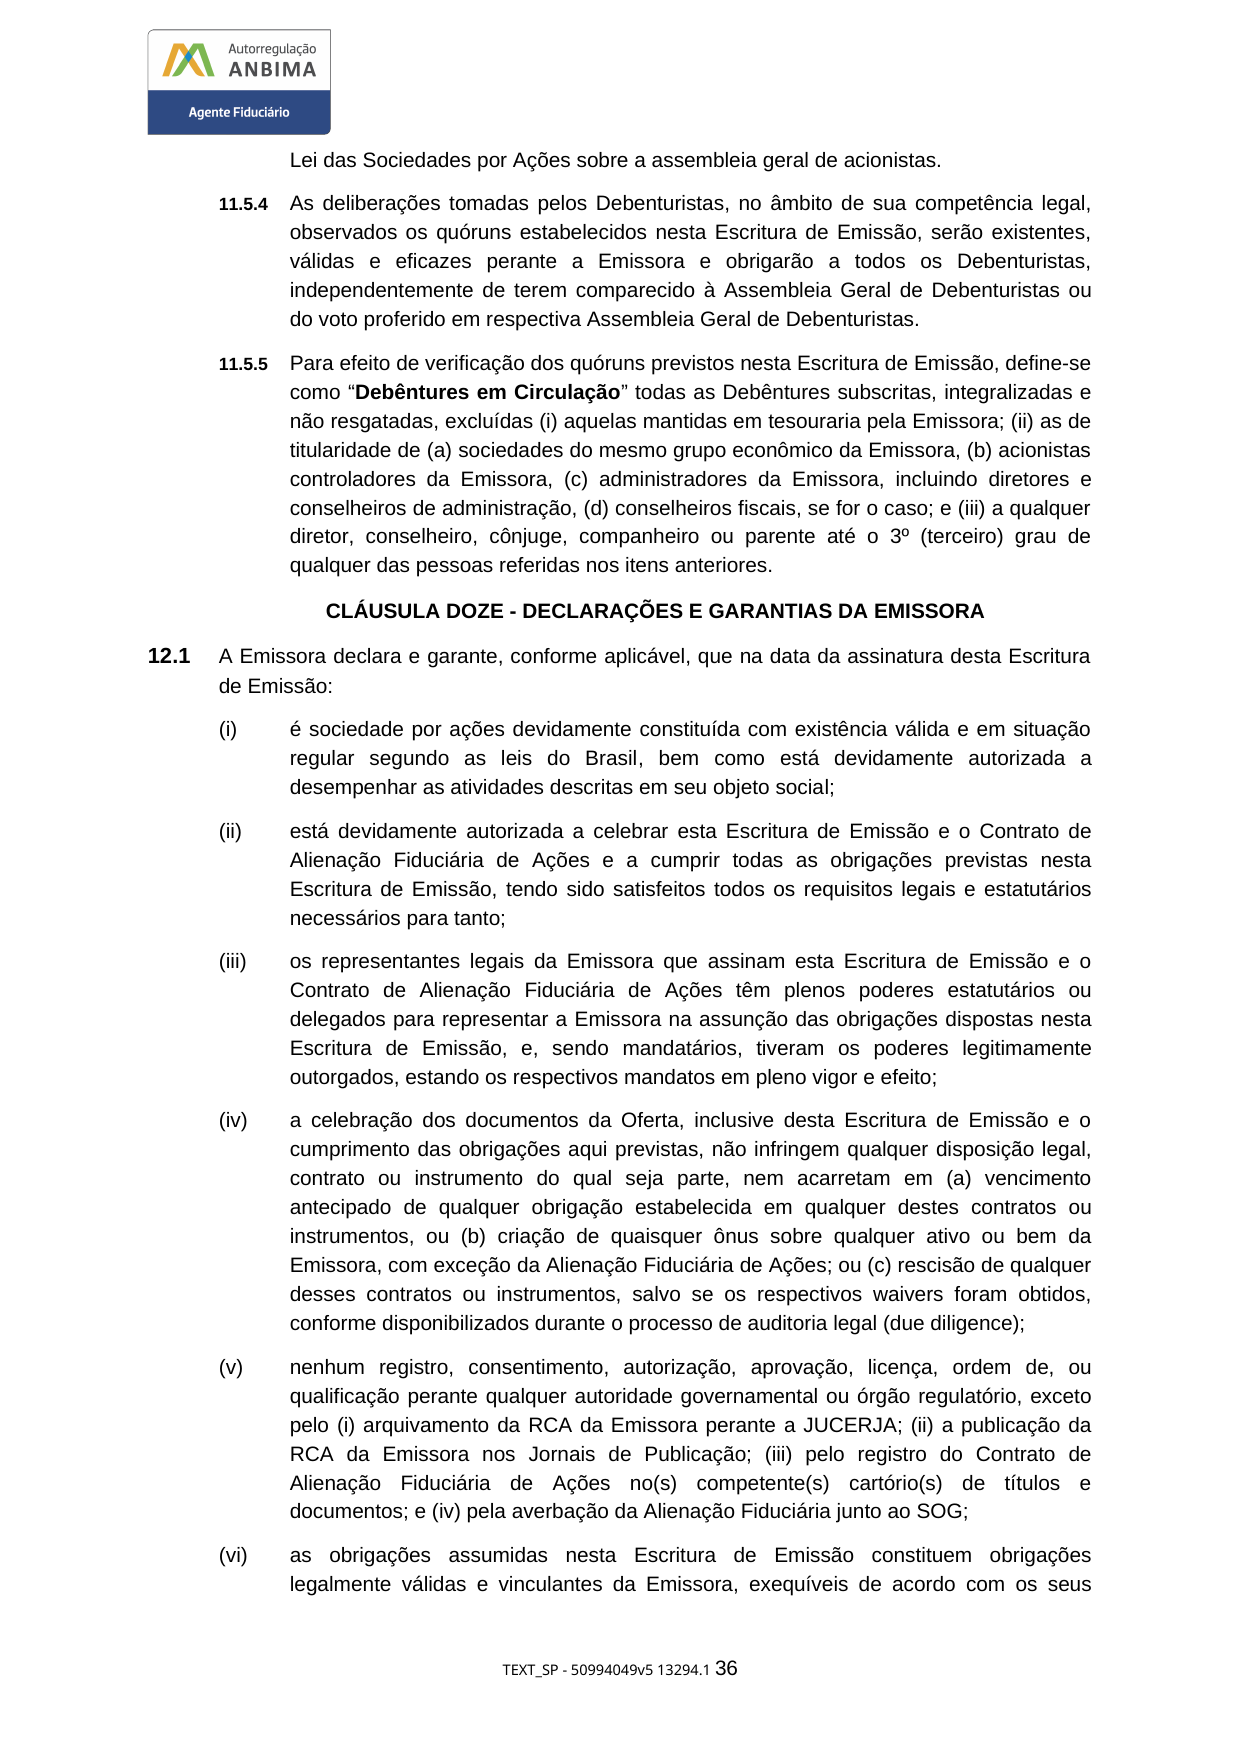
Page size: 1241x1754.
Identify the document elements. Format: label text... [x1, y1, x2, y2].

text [218, 148, 1092, 172]
text os representantes legais da Emissora que assinam esta Escritura de Emissão e o Contrato de Alienação Fiduciária de Ações têm plenos poderes estatutários ou delegados para representar a Emissora na assunção das obrigações dispostas nesta Escritura de Emissão, e, sendo mandatários, tiveram os poderes legitimamente outorgados, estando os respectivos mandatos em pleno vigor e efeito; [219, 949, 1092, 1089]
text nenhum registro, consentimento, autorização, aprovação, licença, ordem de, ou qualificação perante qualquer autoridade governamental ou órgão regulatório, exceto pelo (i) arquivamento da RCA da Emissora perante a JUCERJA; (ii) a publicação da RCA da Emissora nos Jornais de Publicação; (iii) pelo registro do Contrato de Alienação Fiduciária de Ações no(s) competente(s) cartório(s) de títulos e documentos; e (iv) pela averbação da Alienação Fiduciária junto ao SOG; [219, 1354, 1092, 1523]
text A Emissora declara e garante, conforme aplicável, que na data da assinatura desta Escritura de Emissão: [148, 643, 1092, 697]
text CLÁUSULA DOZE - DECLARAÇÕES E GARANTIAS DA EMISSORA [148, 597, 1092, 623]
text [219, 1543, 1092, 1596]
picture [147, 29, 331, 135]
text As deliberações tomadas pelos Debenturistas, no âmbito de sua competência legal, observados os quóruns estabelecidos nesta Escritura de Emissão, serão existentes, válidas e eficazes perante a Emissora e obrigarão a todos os Debenturistas, independentemente de terem comparecido à Assembleia Geral de Debenturistas ou do voto proferido em respectiva Assembleia Geral de Debenturistas. [218, 191, 1092, 331]
text está devidamente autorizada a celebrar esta Escritura de Emissão e o Contrato de Alienação Fiduciária de Ações e a cumprir todas as obrigações previstas nesta Escritura de Emissão, tendo sido satisfeitos todos os requisitos legais e estatutários necessários para tanto; [219, 818, 1092, 929]
text é sociedade por ações devidamente constituída com existência válida e em situação regular segundo as leis do Brasil, bem como está devidamente autorizada a desempenhar as atividades descritas em seu objeto social; [219, 717, 1092, 799]
text Para efeito de verificação dos quóruns previstos nesta Escritura de Emissão, define-se como “Debêntures em Circulação” todas as Debêntures subscritas, integralizadas e não resgatadas, excluídas (i) aquelas mantidas em tesouraria pela Emissora; (ii) as de titularidade de (a) sociedades do mesmo grupo econômico da Emissora, (b) acionistas controladores da Emissora, (c) administradores da Emissora, incluindo diretores e conselheiros de administração, (d) conselheiros fiscais, se for o caso; e (iii) a qualquer diretor, conselheiro, cônjuge, companheiro ou parente até o 3º (terceiro) grau de qualquer das pessoas referidas nos itens anteriores. [218, 351, 1092, 577]
text a celebração dos documentos da Oferta, inclusive desta Escritura de Emissão e o cumprimento das obrigações aqui previstas, não infringem qualquer disposição legal, contrato ou instrumento do qual seja parte, nem acarretam em (a) vencimento antecipado de qualquer obrigação estabelecida em qualquer destes contratos ou instrumentos, ou (b) criação de quaisquer ônus sobre qualquer ativo ou bem da Emissora, com exceção da Alienação Fiduciária de Ações; ou (c) rescisão de qualquer desses contratos ou instrumentos, salvo se os respectivos waivers foram obtidos, conforme disponibilizados durante o processo de auditoria legal (due diligence); [219, 1108, 1092, 1335]
